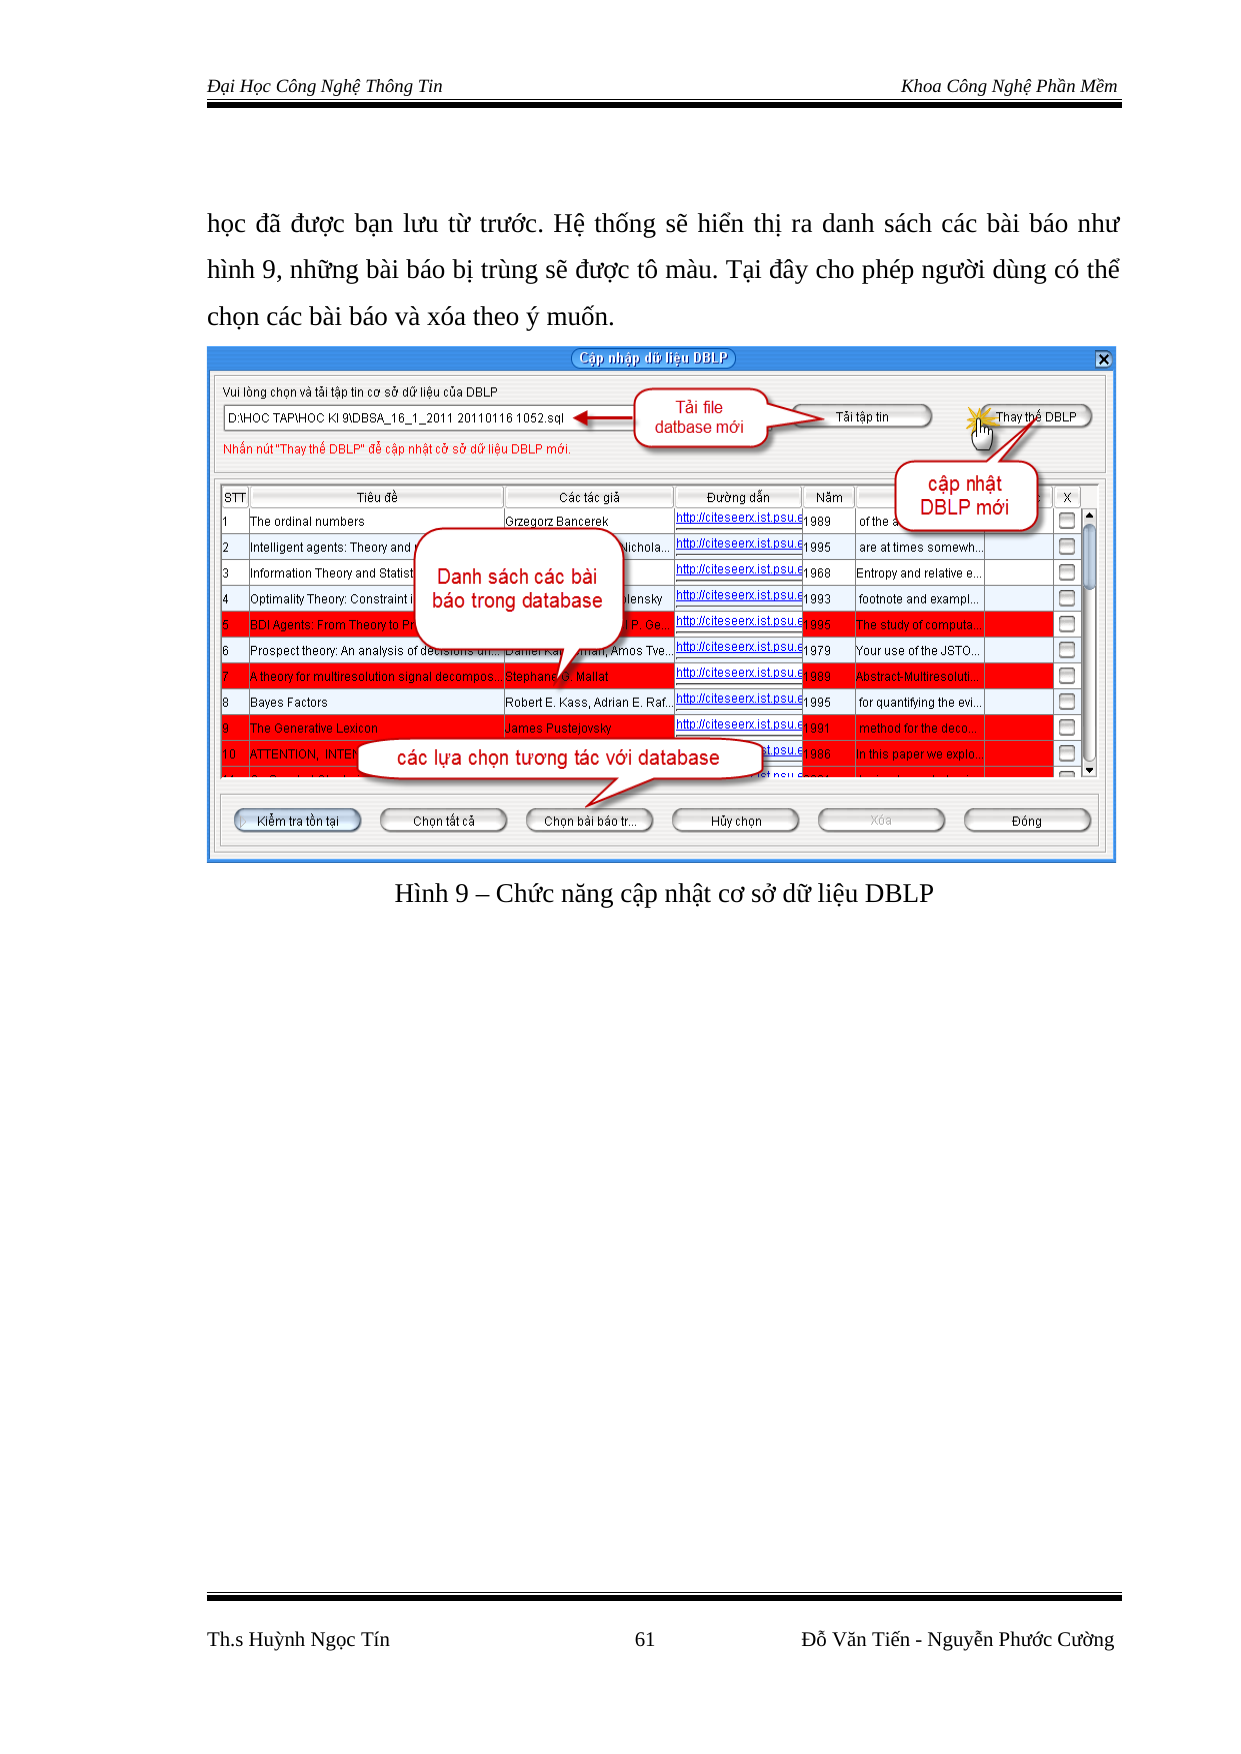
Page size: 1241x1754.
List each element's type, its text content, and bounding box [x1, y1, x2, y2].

text Hình 9 – Chức năng cập nhật cơ sở dữ liệu DBLP [207, 877, 1122, 908]
picture [206, 346, 1117, 863]
